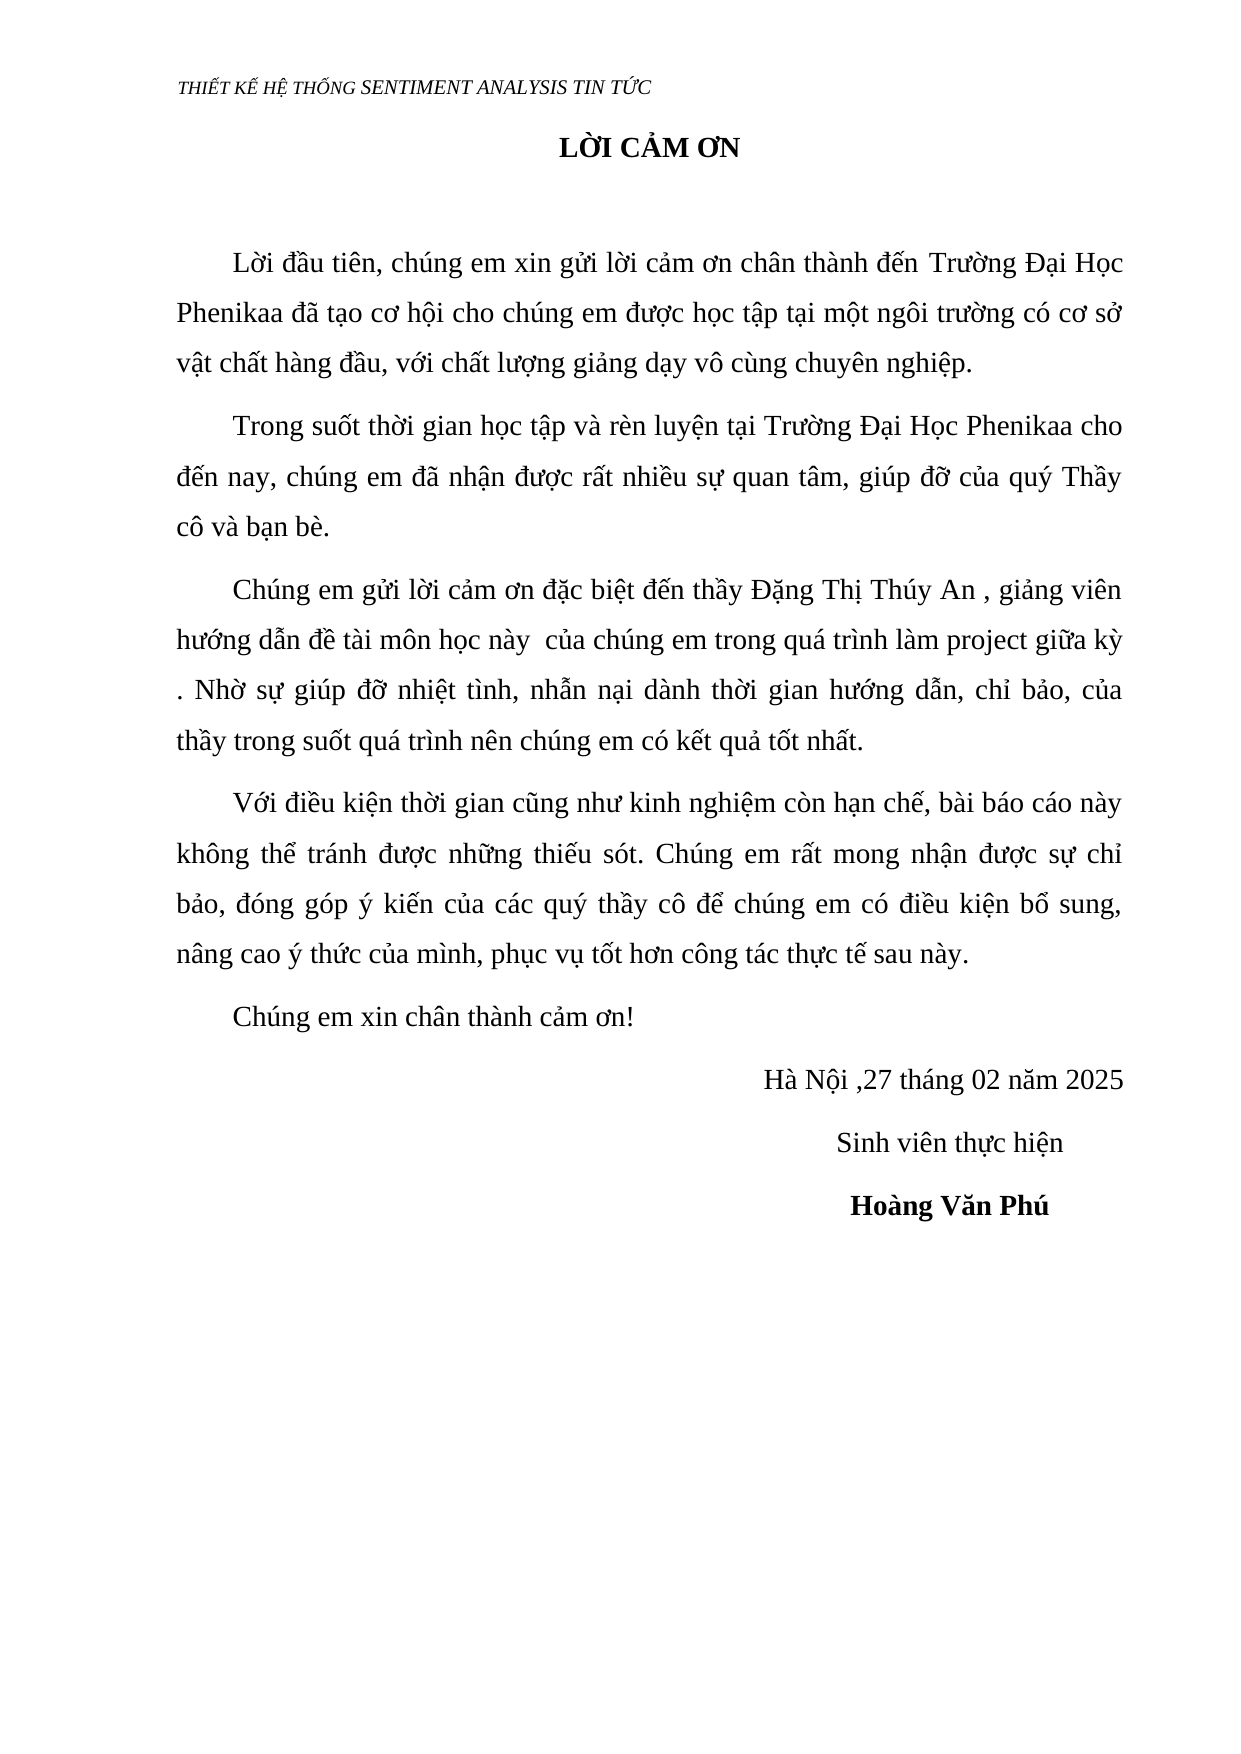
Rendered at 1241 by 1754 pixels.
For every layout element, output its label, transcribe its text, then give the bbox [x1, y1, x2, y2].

subtitle LỜI CẢM ƠN [177, 131, 1122, 164]
